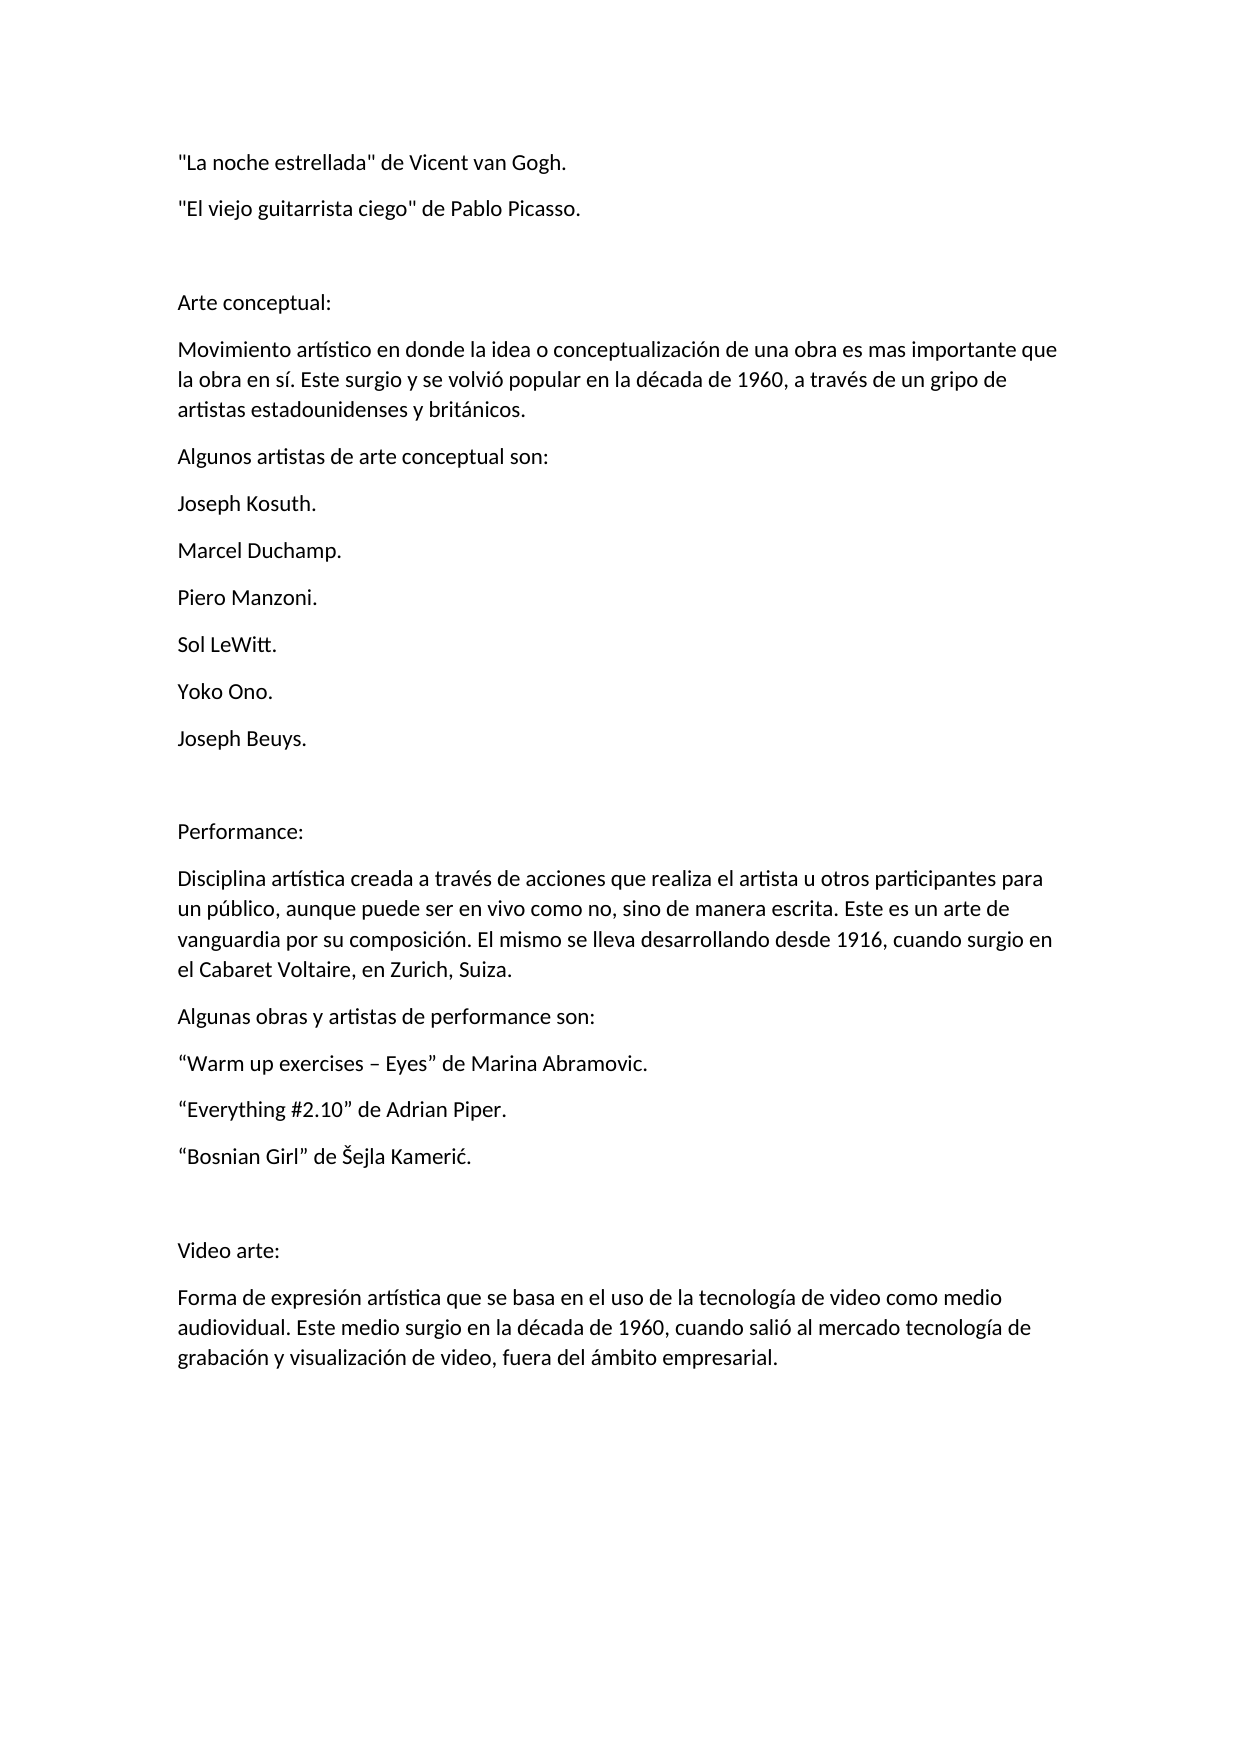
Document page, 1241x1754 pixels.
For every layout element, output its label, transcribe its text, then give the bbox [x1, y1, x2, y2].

text Piero Manzoni. [177, 583, 1063, 611]
text Algunas obras y artistas de performance son: [177, 1002, 1063, 1030]
text Disciplina artística creada a través de acciones que realiza el artista u otros participantes para un público, aunque puede ser en vivo como no, sino de manera escrita. Este es un arte de vanguardia por su composición. El mismo se lleva desarrollando desde 1916, cuando surgio en el Cabaret Voltaire, en Zurich, Suiza. [177, 864, 1063, 983]
text Sol LeWitt. [177, 630, 1063, 658]
text Performance: [177, 817, 1063, 845]
text Joseph Beuys. [177, 724, 1063, 752]
text "La noche estrellada" de Vicent van Gogh. [177, 148, 1063, 176]
text Movimiento artístico en donde la idea o conceptualización de una obra es mas importante que la obra en sí. Este surgio y se volvió popular en la década de 1960, a través de un gripo de artistas estadounidenses y británicos. [177, 335, 1063, 423]
text "El viejo guitarrista ciego" de Pablo Picasso. [177, 194, 1063, 222]
text Joseph Kosuth. [177, 489, 1063, 517]
text Arte conceptual: [177, 288, 1063, 316]
text “Warm up exercises – Eyes” de Marina Abramovic. [177, 1049, 1063, 1077]
text Video arte: [177, 1236, 1063, 1264]
text “Everything #2.10” de Adrian Piper. [177, 1096, 1063, 1123]
text Marcel Duchamp. [177, 536, 1063, 564]
text “Bosnian Girl” de Šejla Kamerić. [177, 1142, 1063, 1170]
text Algunos artistas de arte conceptual son: [177, 442, 1063, 470]
text Yoko Ono. [177, 677, 1063, 705]
text Forma de expresión artística que se basa en el uso de la tecnología de video como medio audiovidual. Este medio surgio en la década de 1960, cuando salió al mercado tecnología de grabación y visualización de video, fuera del ámbito empresarial. [177, 1283, 1063, 1371]
